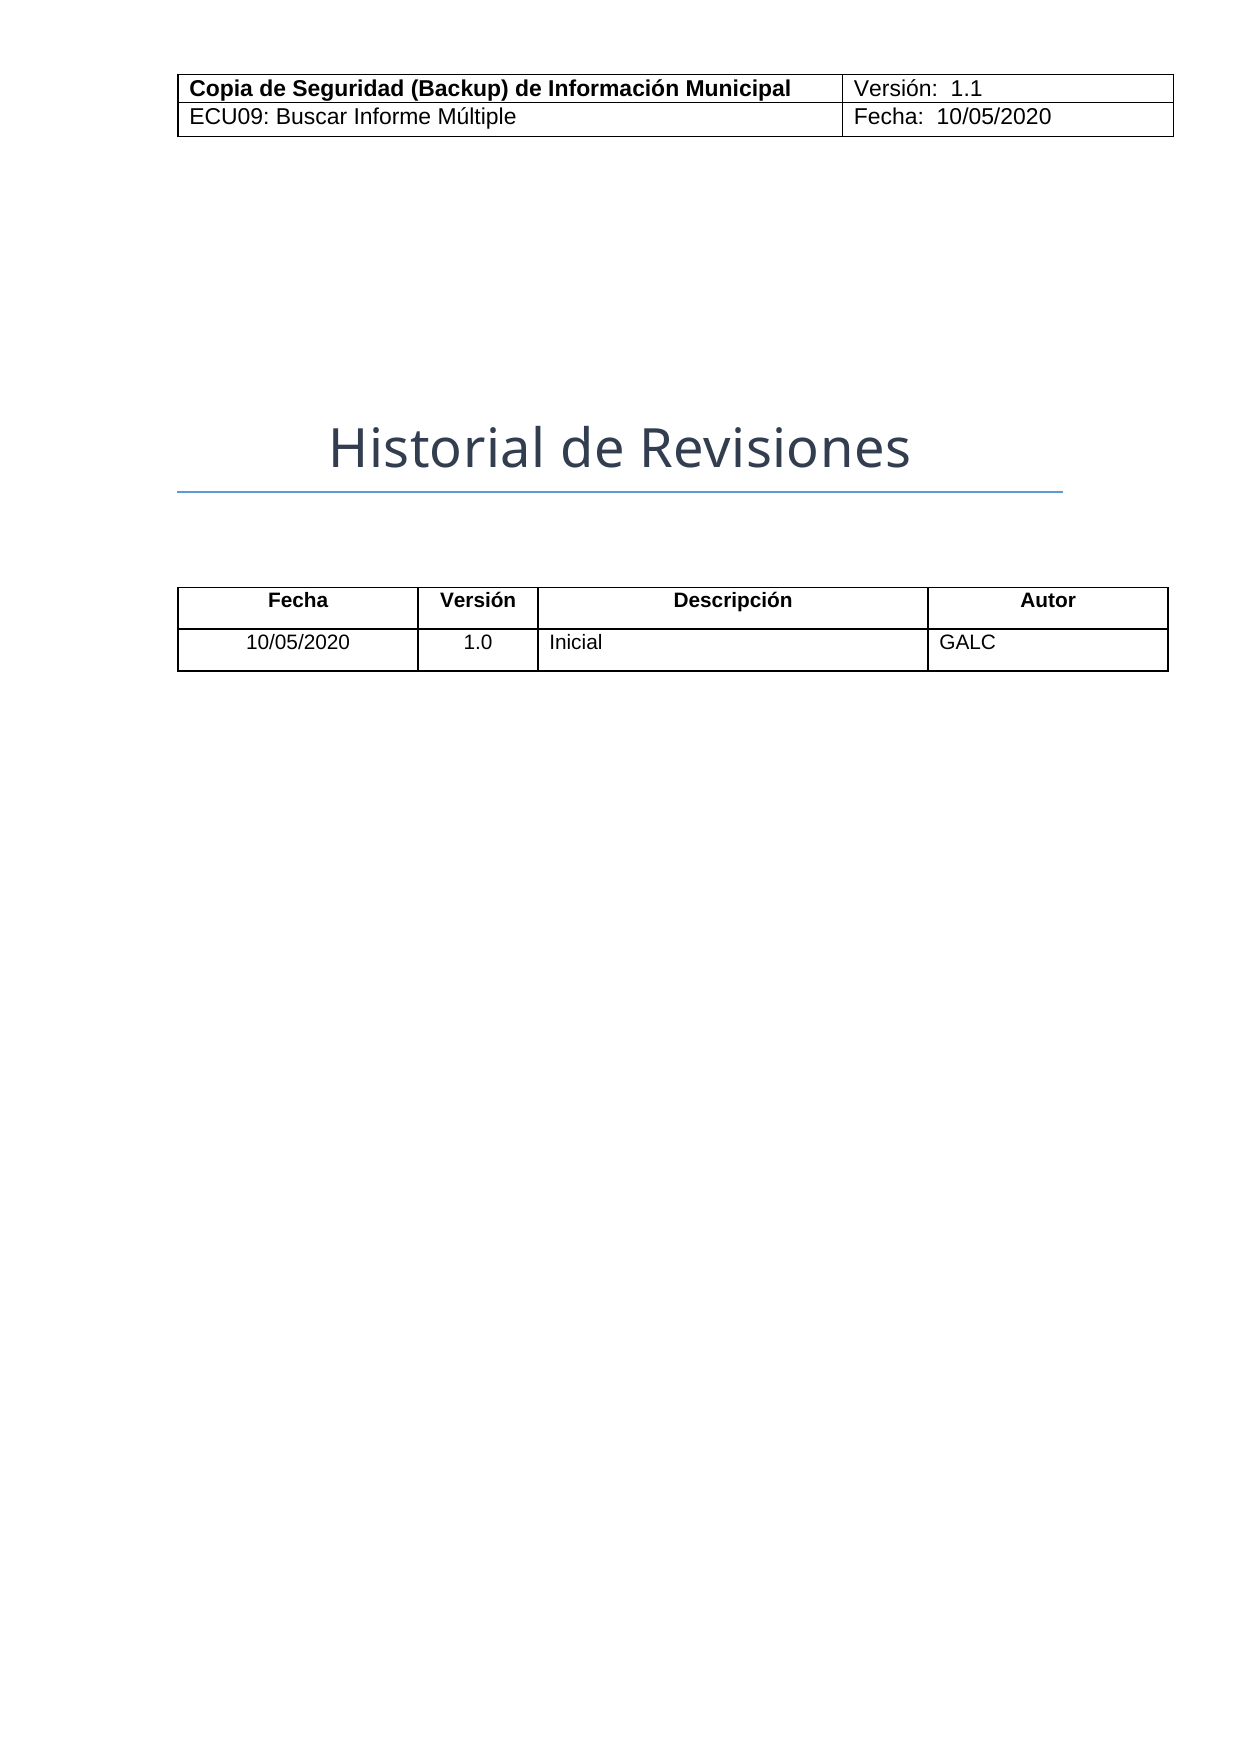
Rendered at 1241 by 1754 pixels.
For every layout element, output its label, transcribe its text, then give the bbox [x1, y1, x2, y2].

table_header Fecha [179, 588, 417, 628]
title Historial de Revisiones [177, 409, 1063, 491]
table_cell GALC [929, 630, 1167, 670]
table_cell Inicial [539, 630, 927, 670]
table_header Versión [419, 588, 537, 628]
table_header Descripción [539, 588, 927, 628]
table_header Autor [929, 588, 1167, 628]
table_cell 10/05/2020 [179, 630, 417, 670]
table_cell 1.0 [419, 630, 537, 670]
